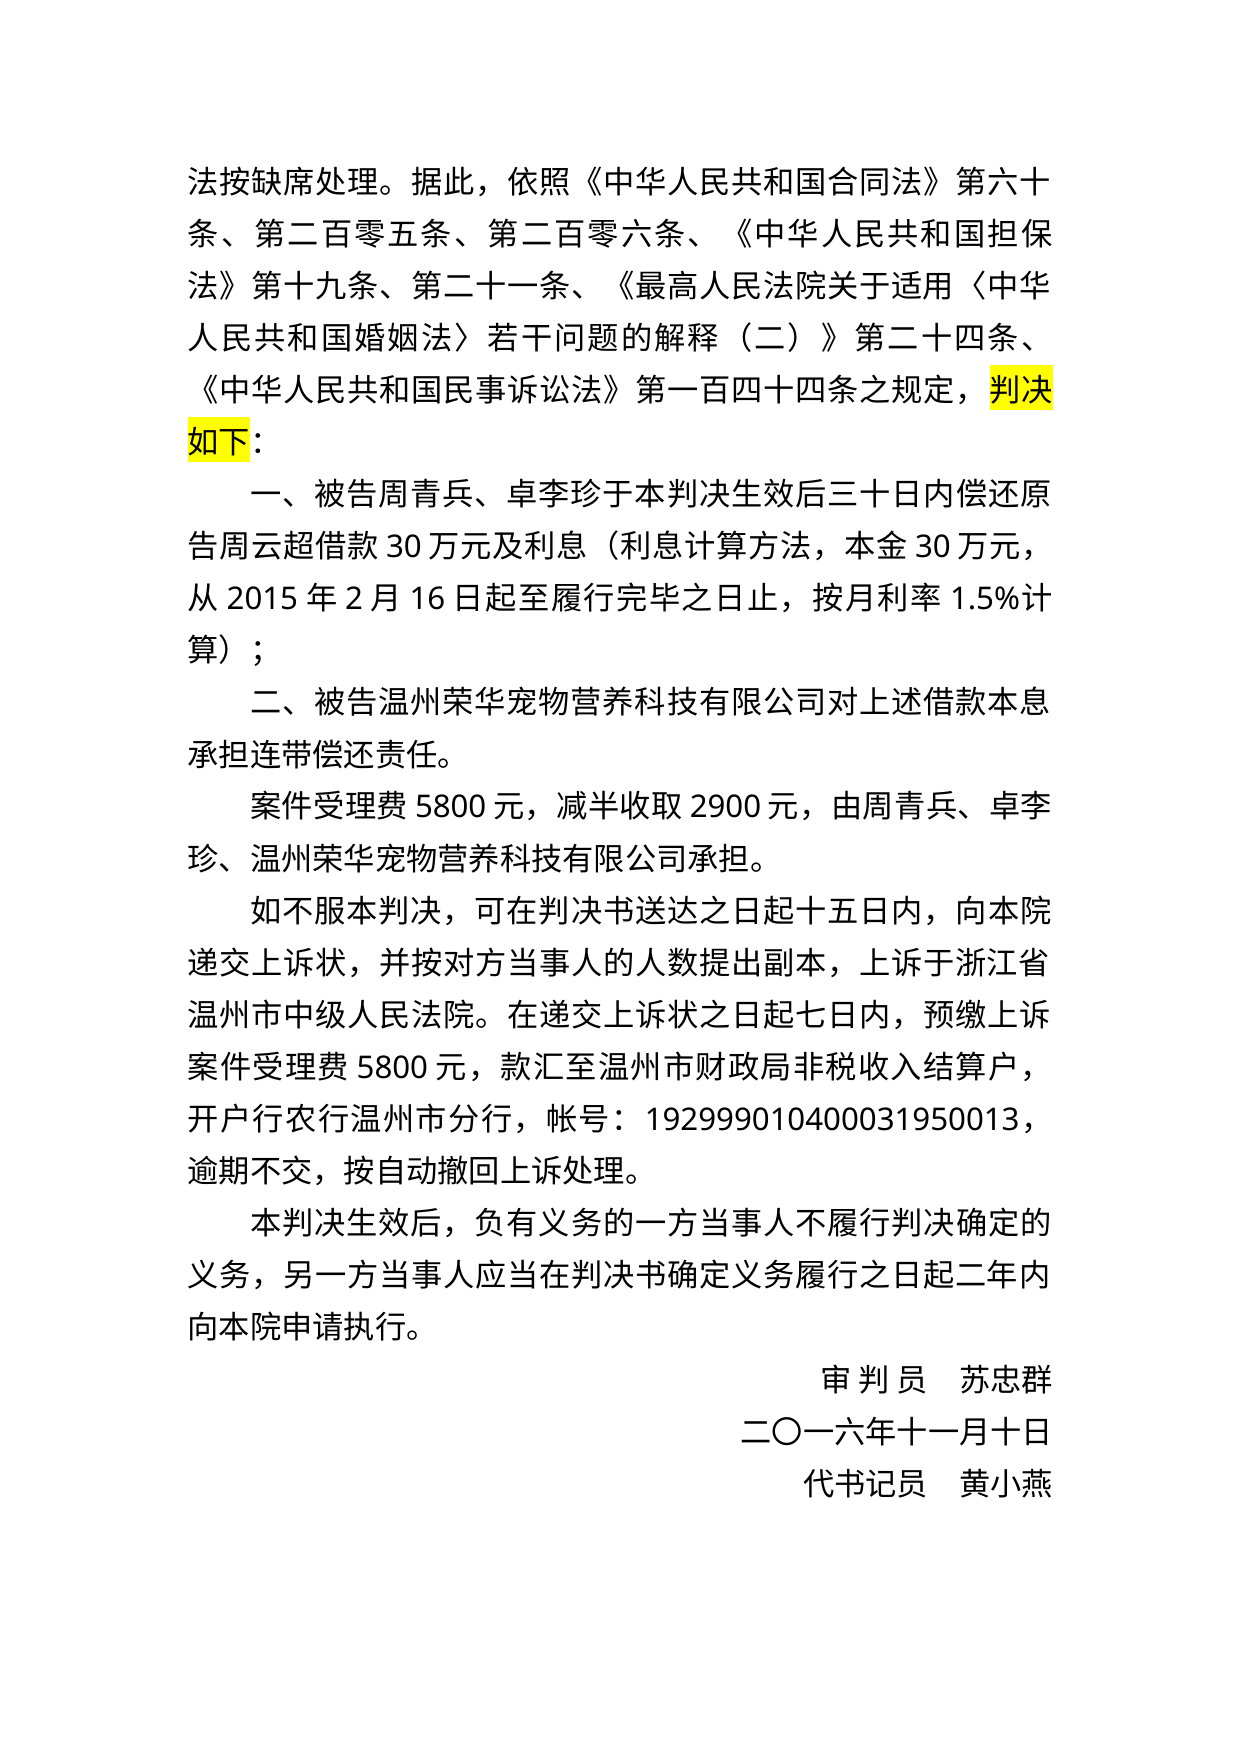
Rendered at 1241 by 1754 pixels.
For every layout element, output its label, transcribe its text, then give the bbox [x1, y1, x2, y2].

text 案件受理费5800元，减半收取2900元，由周青兵、卓李珍、温州荣华宠物营养科技有限公司承担。 [187, 775, 1053, 879]
text 二、被告温州荣华宠物营养科技有限公司对上述借款本息承担连带偿还责任。 [187, 671, 1053, 775]
text 二〇一六年十一月十日 [187, 1400, 1053, 1452]
text 本判决生效后，负有义务的一方当事人不履行判决确定的义务，另一方当事人应当在判决书确定义务履行之日起二年内向本院申请执行。 [187, 1192, 1053, 1348]
text 一、被告周青兵、卓李珍于本判决生效后三十日内偿还原告周云超借款30万元及利息（利息计算方法，本金30万元，从2015年2月16日起至履行完毕之日止，按月利率1.5%计算）； [187, 462, 1053, 671]
text 代书记员 黄小燕 [187, 1452, 1053, 1504]
text 审 判 员 苏忠群 [187, 1348, 1053, 1400]
text 如不服本判决，可在判决书送达之日起十五日内，向本院递交上诉状，并按对方当事人的人数提出副本，上诉于浙江省温州市中级人民法院。在递交上诉状之日起七日内，预缴上诉案件受理费5800元，款汇至温州市财政局非税收入结算户，开户行农行温州市分行，帐号：192999010400031950013，逾期不交，按自动撤回上诉处理。 [187, 879, 1053, 1192]
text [187, 150, 1053, 462]
